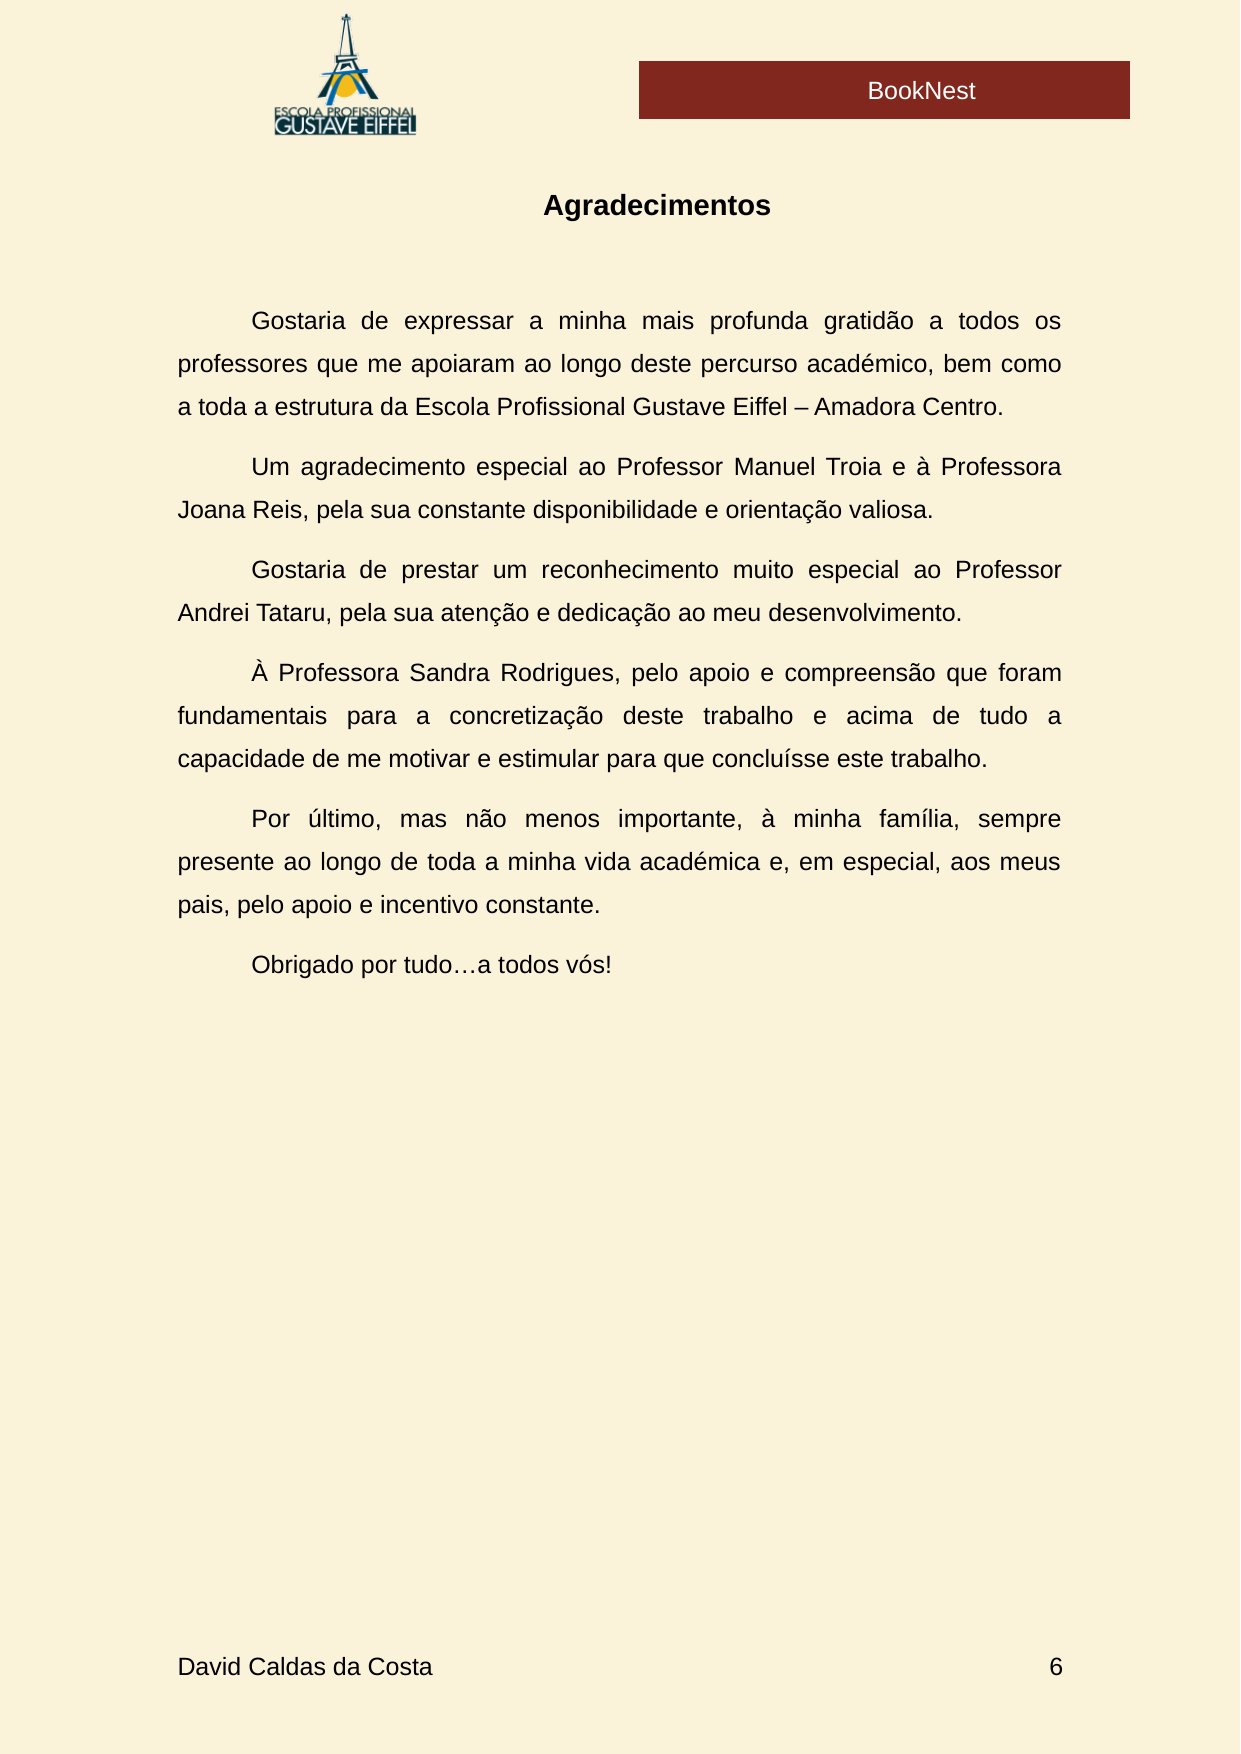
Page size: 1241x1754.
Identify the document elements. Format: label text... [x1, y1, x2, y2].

text À Professora Sandra Rodrigues, pelo apoio e compreensão que foram fundamentais para a concretização deste trabalho e acima de tudo a capacidade de me motivar e estimular para que concluísse este trabalho. [177, 658, 1063, 773]
text Por último, mas não menos importante, à minha família, sempre presente ao longo de toda a minha vida académica e, em especial, aos meus pais, pelo apoio e incentivo constante. [177, 804, 1063, 919]
text Gostaria de expressar a minha mais profunda gratidão a todos os professores que me apoiaram ao longo deste percurso académico, bem como a toda a estrutura da Escola Profissional Gustave Eiffel – Amadora Centro. [177, 306, 1063, 421]
picture [267, 7, 421, 139]
subtitle Agradecimentos [177, 187, 1063, 221]
text Gostaria de prestar um reconhecimento muito especial ao Professor Andrei Tataru, pela sua atenção e dedicação ao meu desenvolvimento. [177, 555, 1063, 627]
text Um agradecimento especial ao Professor Manuel Troia e à Professora Joana Reis, pela sua constante disponibilidade e orientação valiosa. [177, 452, 1063, 524]
text Obrigado por tudo…a todos vós! [177, 950, 1063, 979]
